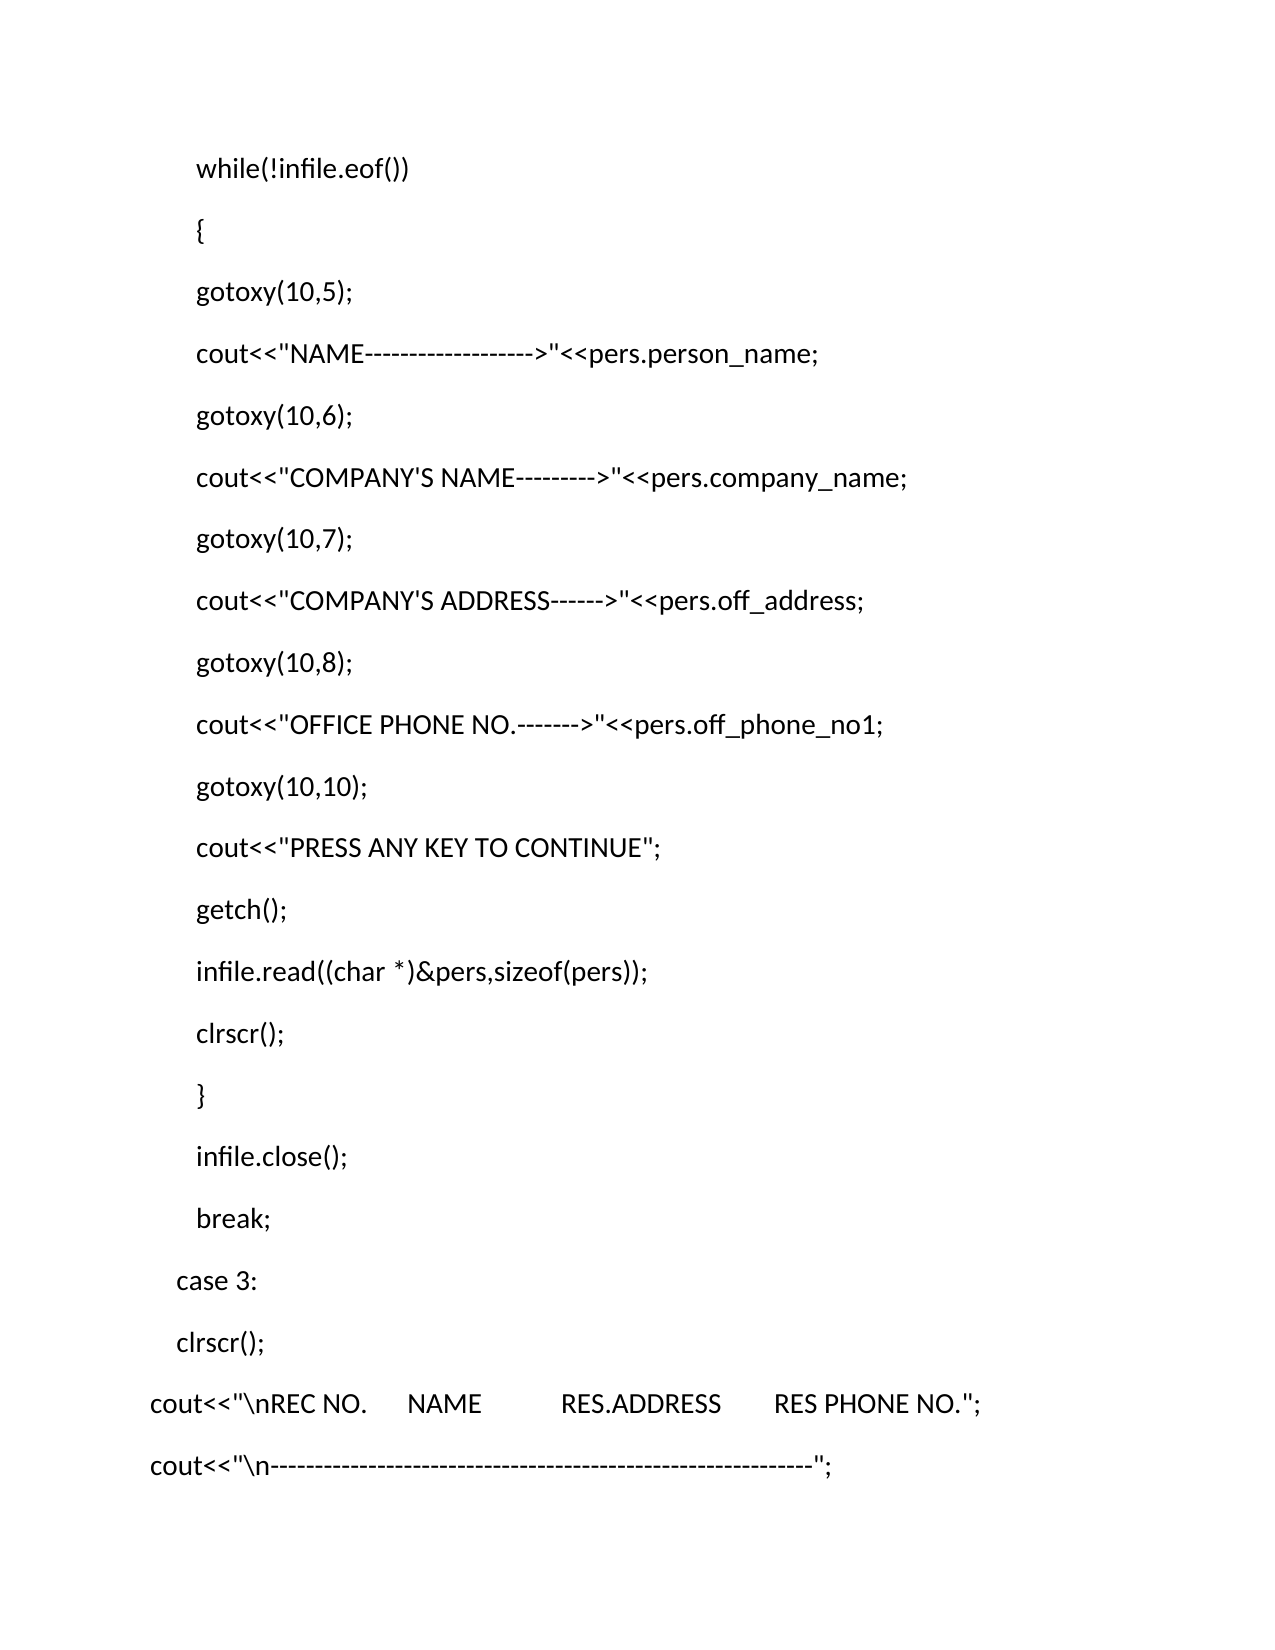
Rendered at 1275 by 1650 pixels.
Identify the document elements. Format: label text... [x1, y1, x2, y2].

text cout<<"COMPANY'S ADDRESS------>"<<pers.off_address; [150, 582, 1125, 618]
text cout<<"OFFICE PHONE NO.------->"<<pers.off_phone_no1; [150, 706, 1125, 742]
text infile.read((char *)&pers,sizeof(pers)); [150, 953, 1125, 989]
text cout<<"\nREC NO. NAME RES.ADDRESS RES PHONE NO."; [150, 1385, 1125, 1421]
text clrscr(); [150, 1324, 1125, 1359]
text while(!infile.eof()) [150, 150, 1125, 186]
text break; [150, 1200, 1125, 1236]
text getch(); [150, 891, 1125, 927]
text gotoxy(10,5); [150, 273, 1125, 309]
text case 3: [150, 1262, 1125, 1297]
text gotoxy(10,7); [150, 521, 1125, 556]
text gotoxy(10,6); [150, 397, 1125, 433]
text infile.close(); [150, 1138, 1125, 1174]
text cout<<"COMPANY'S NAME--------->"<<pers.company_name; [150, 459, 1125, 494]
text gotoxy(10,8); [150, 644, 1125, 680]
text { [150, 212, 1125, 247]
text cout<<"PRESS ANY KEY TO CONTINUE"; [150, 829, 1125, 865]
text gotoxy(10,10); [150, 768, 1125, 803]
text cout<<"NAME------------------->"<<pers.person_name; [150, 335, 1125, 371]
text } [150, 1077, 1125, 1112]
text cout<<"\n-------------------------------------------------------------"; [150, 1447, 1125, 1483]
text clrscr(); [150, 1015, 1125, 1050]
